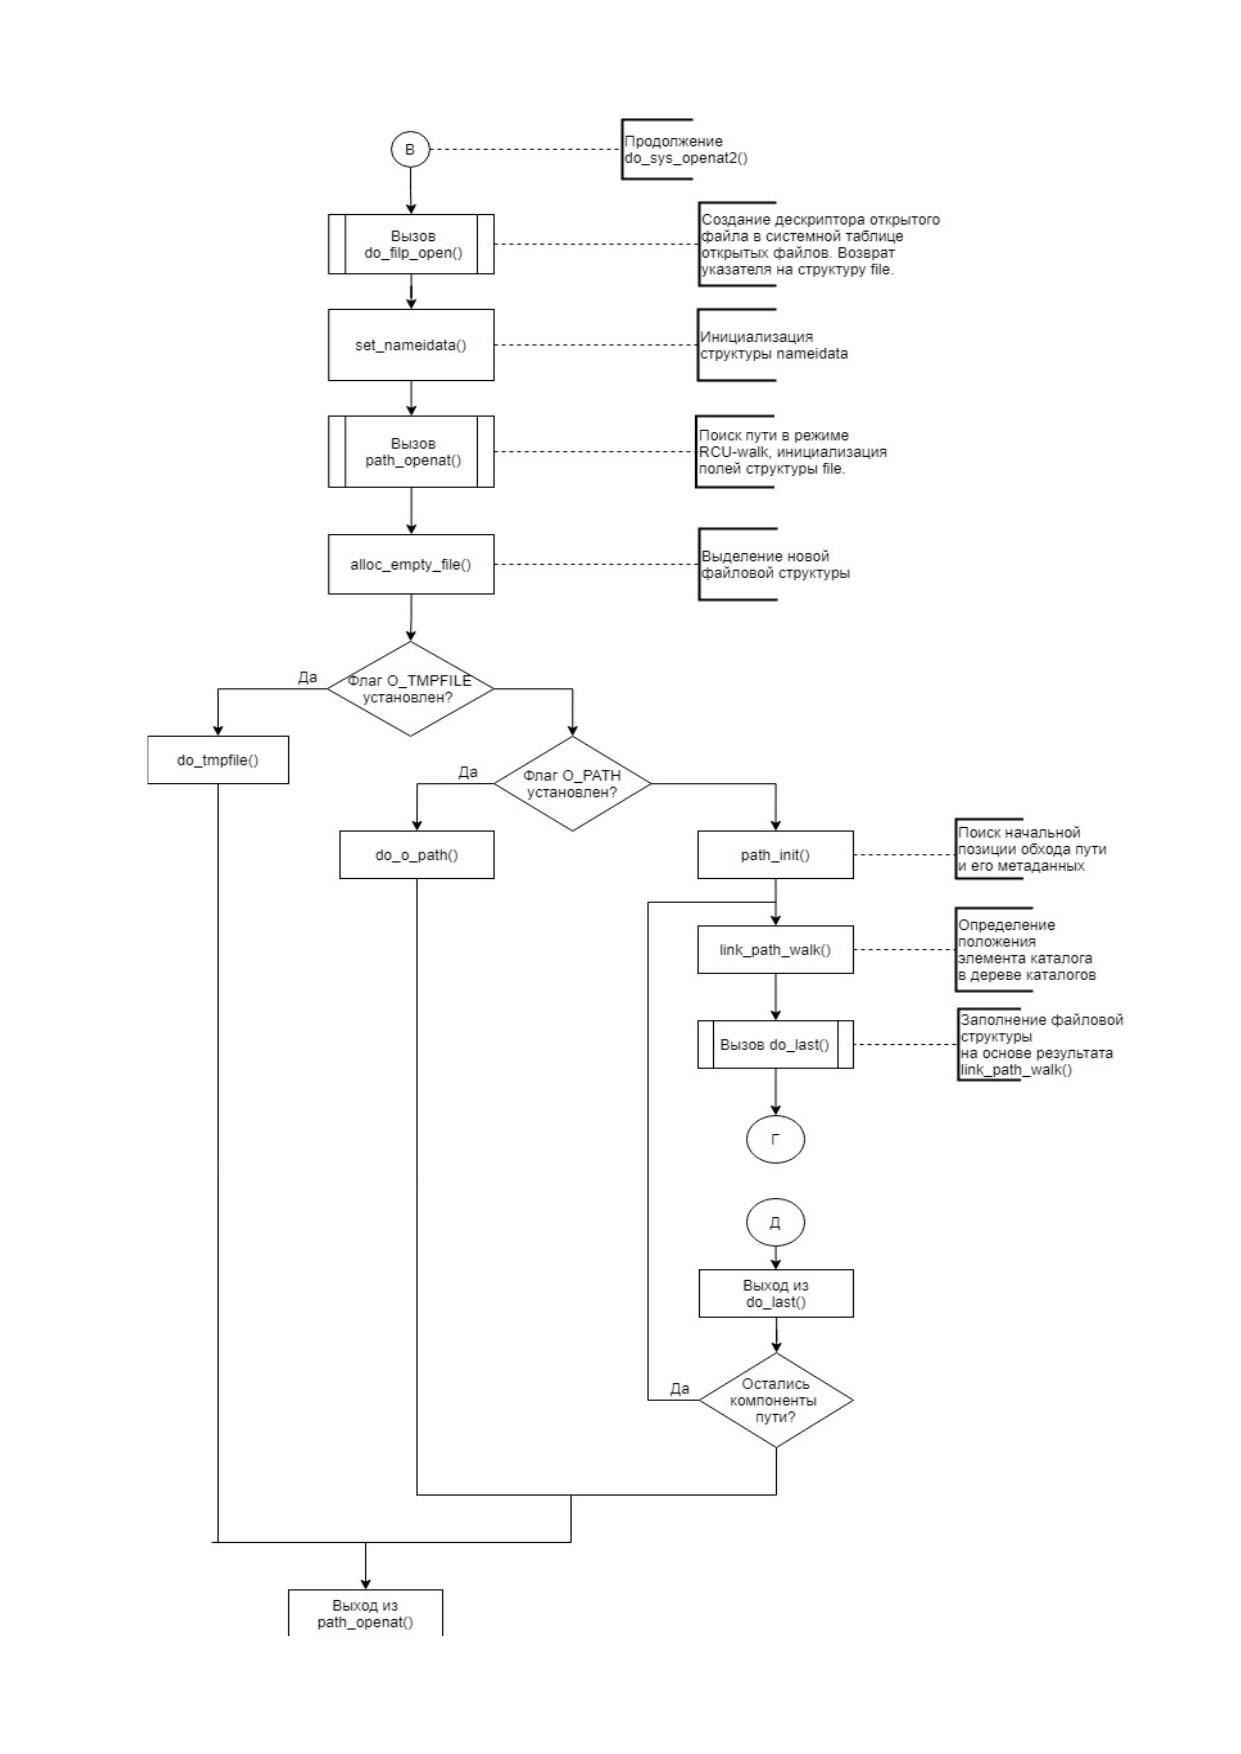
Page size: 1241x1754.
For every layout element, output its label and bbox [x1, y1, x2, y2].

picture [147, 118, 1125, 1636]
